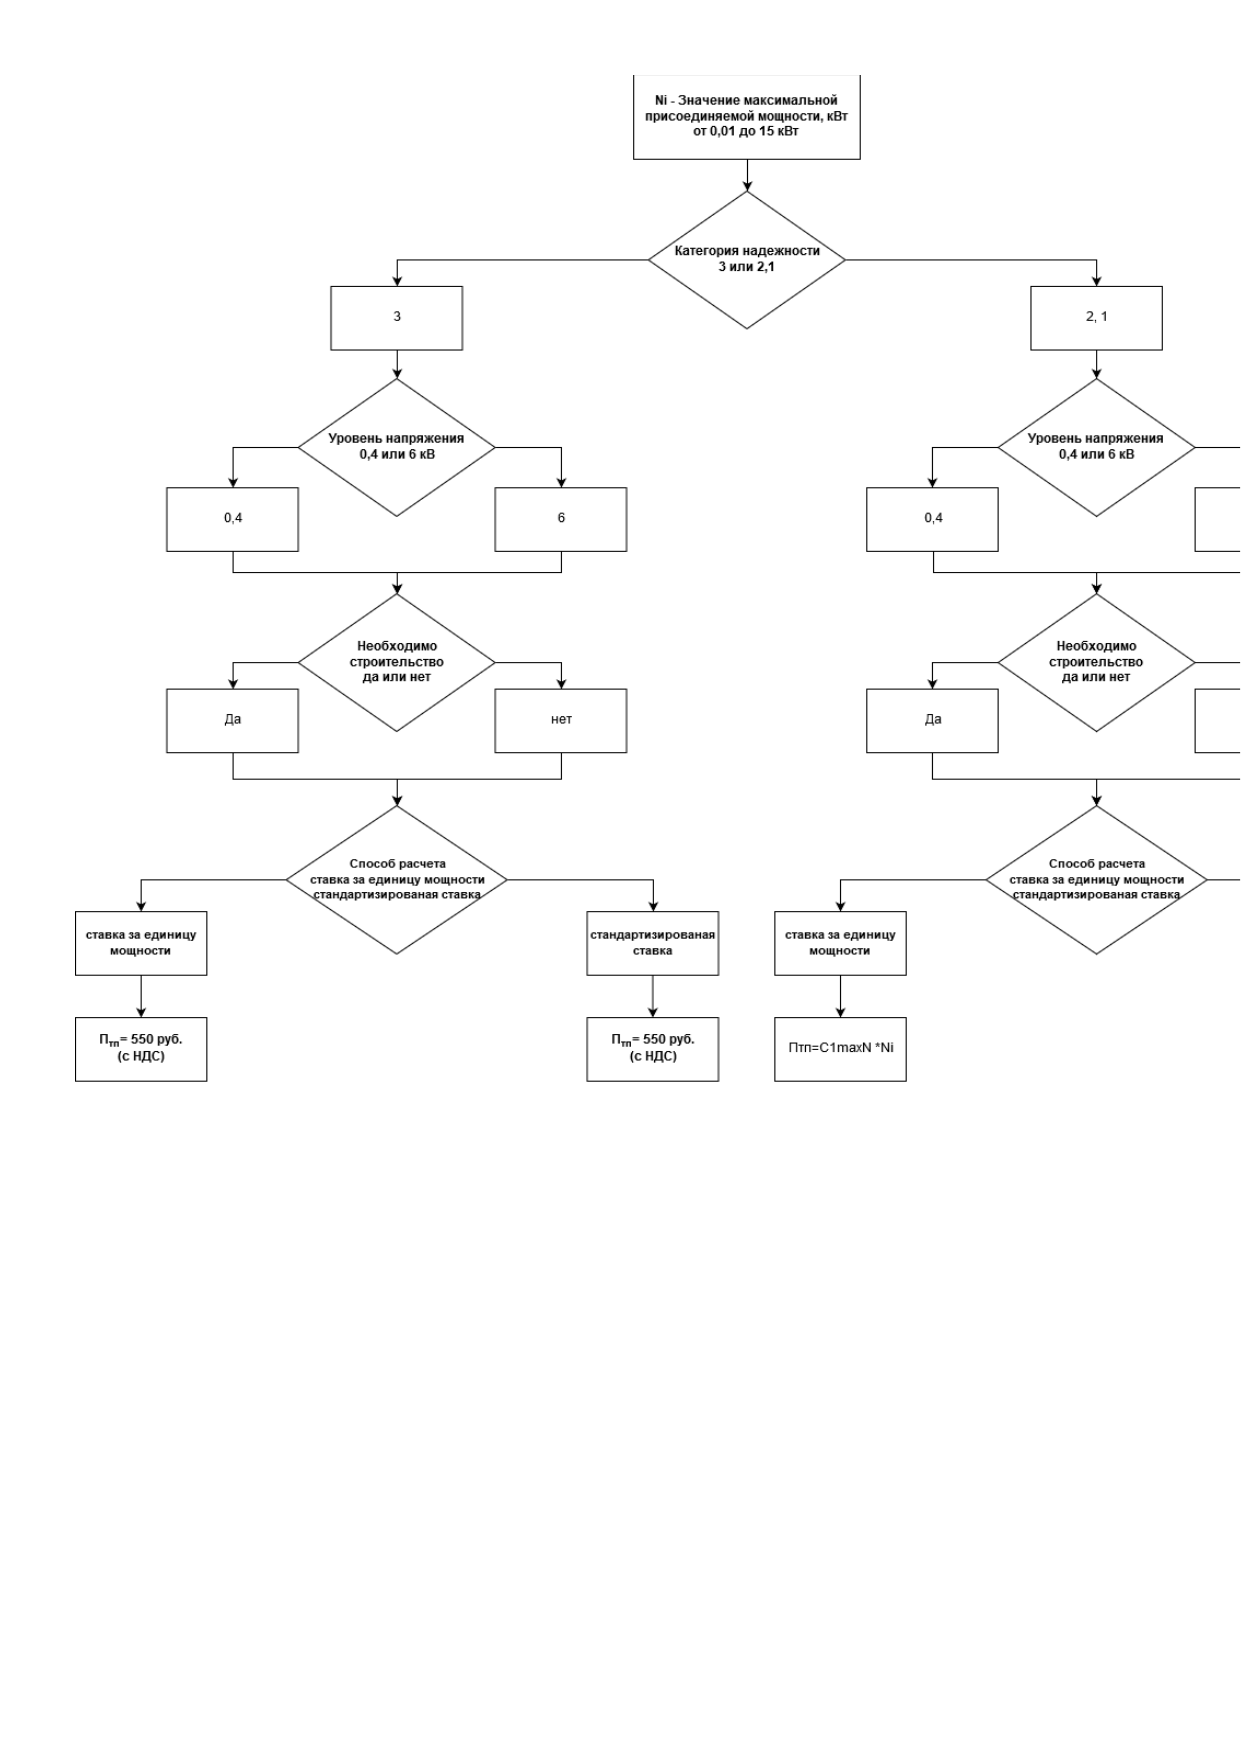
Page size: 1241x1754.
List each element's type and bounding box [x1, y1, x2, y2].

picture [75, 75, 1241, 1086]
